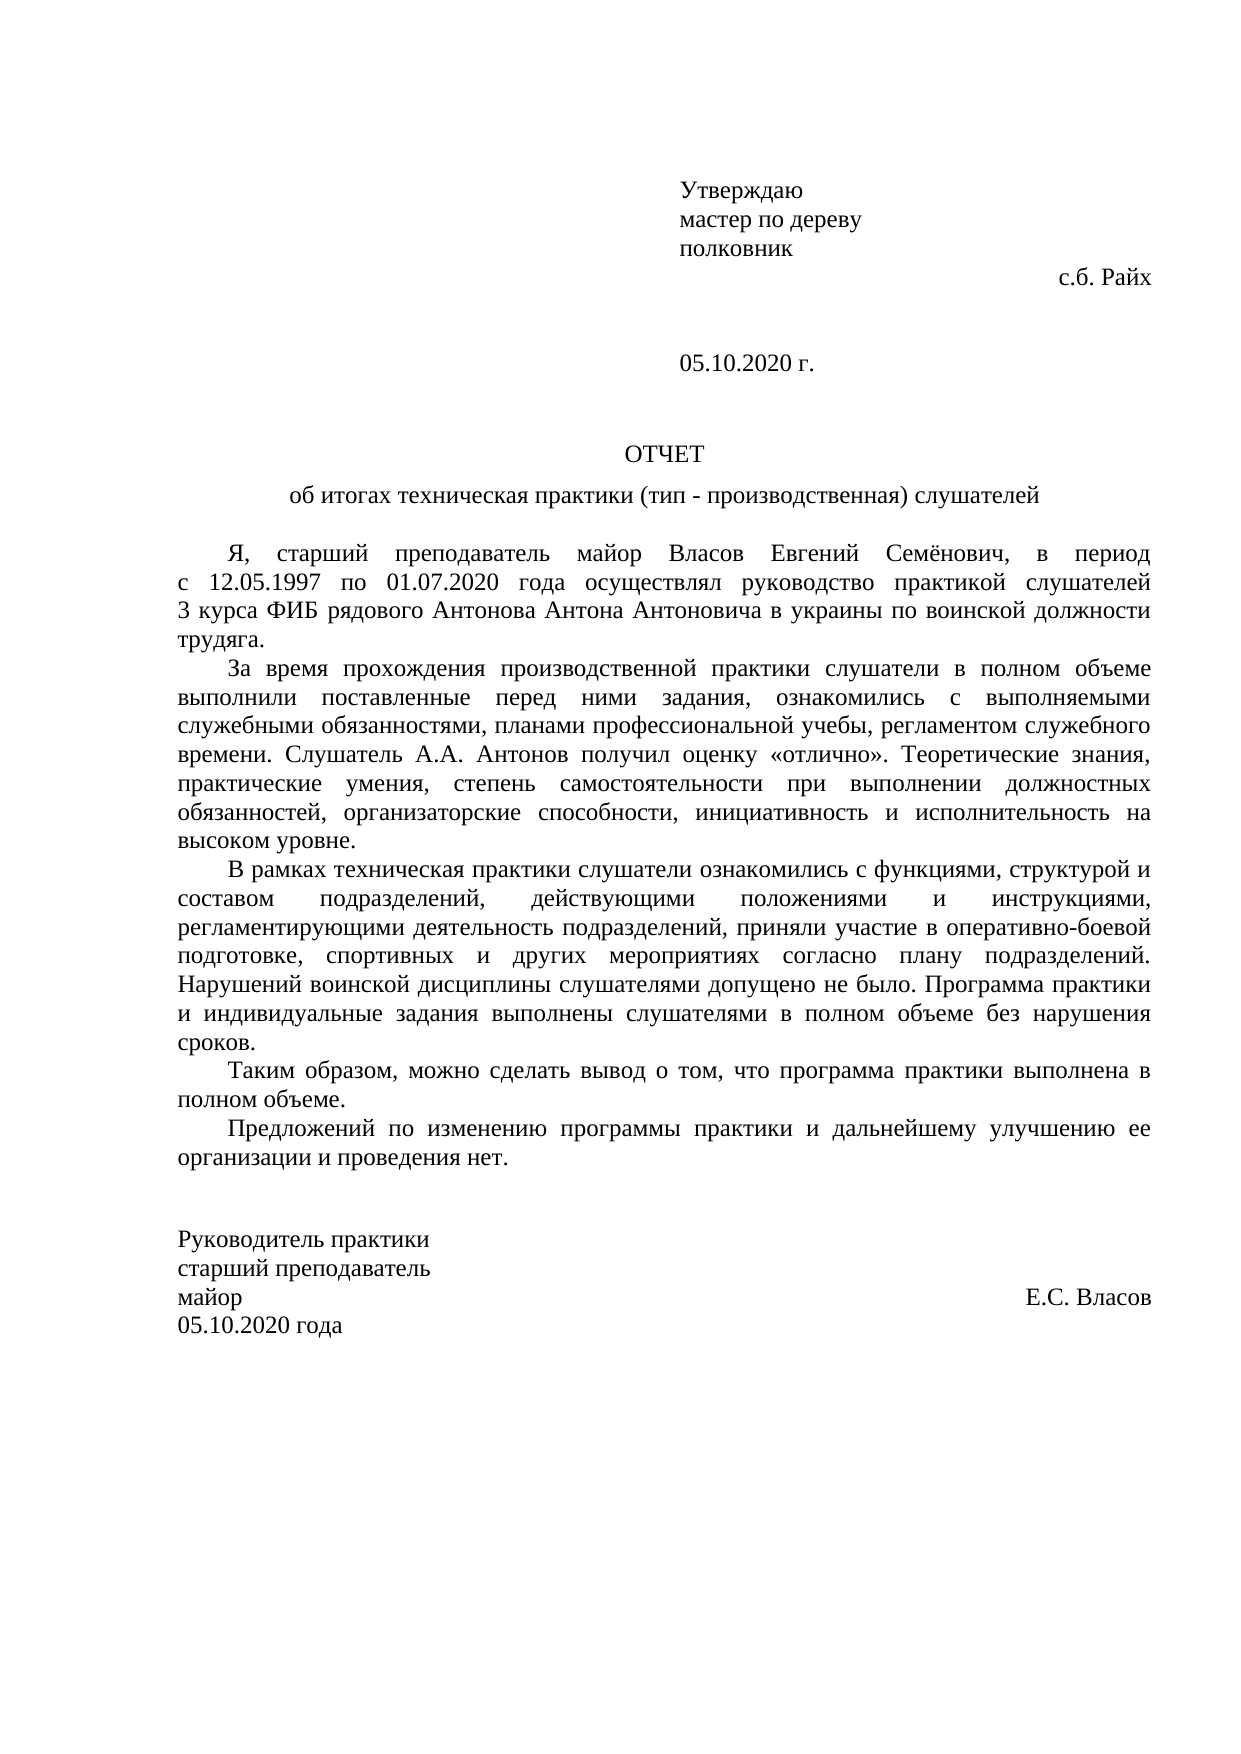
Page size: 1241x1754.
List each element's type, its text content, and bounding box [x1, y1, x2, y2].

text Руководитель практики [177, 1224, 1152, 1253]
text 05.10.2020 г. [679, 348, 1152, 377]
text Я, старший преподаватель майор Власов Евгений Семёнович, в период с 12.05.1997 по 01.07.2020 года осуществлял руководство практикой слушателей 3 курса ФИБ рядового Антонова Антона Антоновича в украины по воинской должности трудяга. [177, 538, 1152, 653]
text майор Е.С. Власов [177, 1282, 1152, 1311]
text об итогах техническая практики (тип - производственная) слушателей [177, 481, 1152, 509]
text ОТЧЕТ [177, 439, 1152, 468]
text Предложений по изменению программы практики и дальнейшему улучшению ее организации и проведения нет. [177, 1113, 1152, 1171]
text 05.10.2020 года [177, 1311, 1152, 1339]
text Утверждаю [679, 176, 1152, 204]
text Таким образом, можно сделать вывод о том, что программа практики выполнена в полном объеме. [177, 1056, 1152, 1113]
text За время прохождения производственной практики слушатели в полном объеме выполнили поставленные перед ними задания, ознакомились с выполняемыми служебными обязанностями, планами профессиональной учебы, регламентом служебного времени. Слушатель А.А. Антонов получил оценку «отлично». Теоретические знания, практические умения, степень самостоятельности при выполнении должностных обязанностей, организаторские способности, инициативность и исполнительность на высоком уровне. [177, 653, 1152, 854]
text с.б. Райх [679, 262, 1152, 291]
text старший преподаватель [177, 1253, 1152, 1282]
text мастер по дереву [679, 204, 1152, 233]
text полковник [679, 233, 1152, 262]
text В рамках техническая практики слушатели ознакомились с функциями, структурой и составом подразделений, действующими положениями и инструкциями, регламентирующими деятельность подразделений, приняли участие в оперативно-боевой подготовке, спортивных и других мероприятиях согласно плану подразделений. Нарушений воинской дисциплины слушателями допущено не было. Программа практики и индивидуальные задания выполнены слушателями в полном объеме без нарушения сроков. [177, 854, 1152, 1056]
